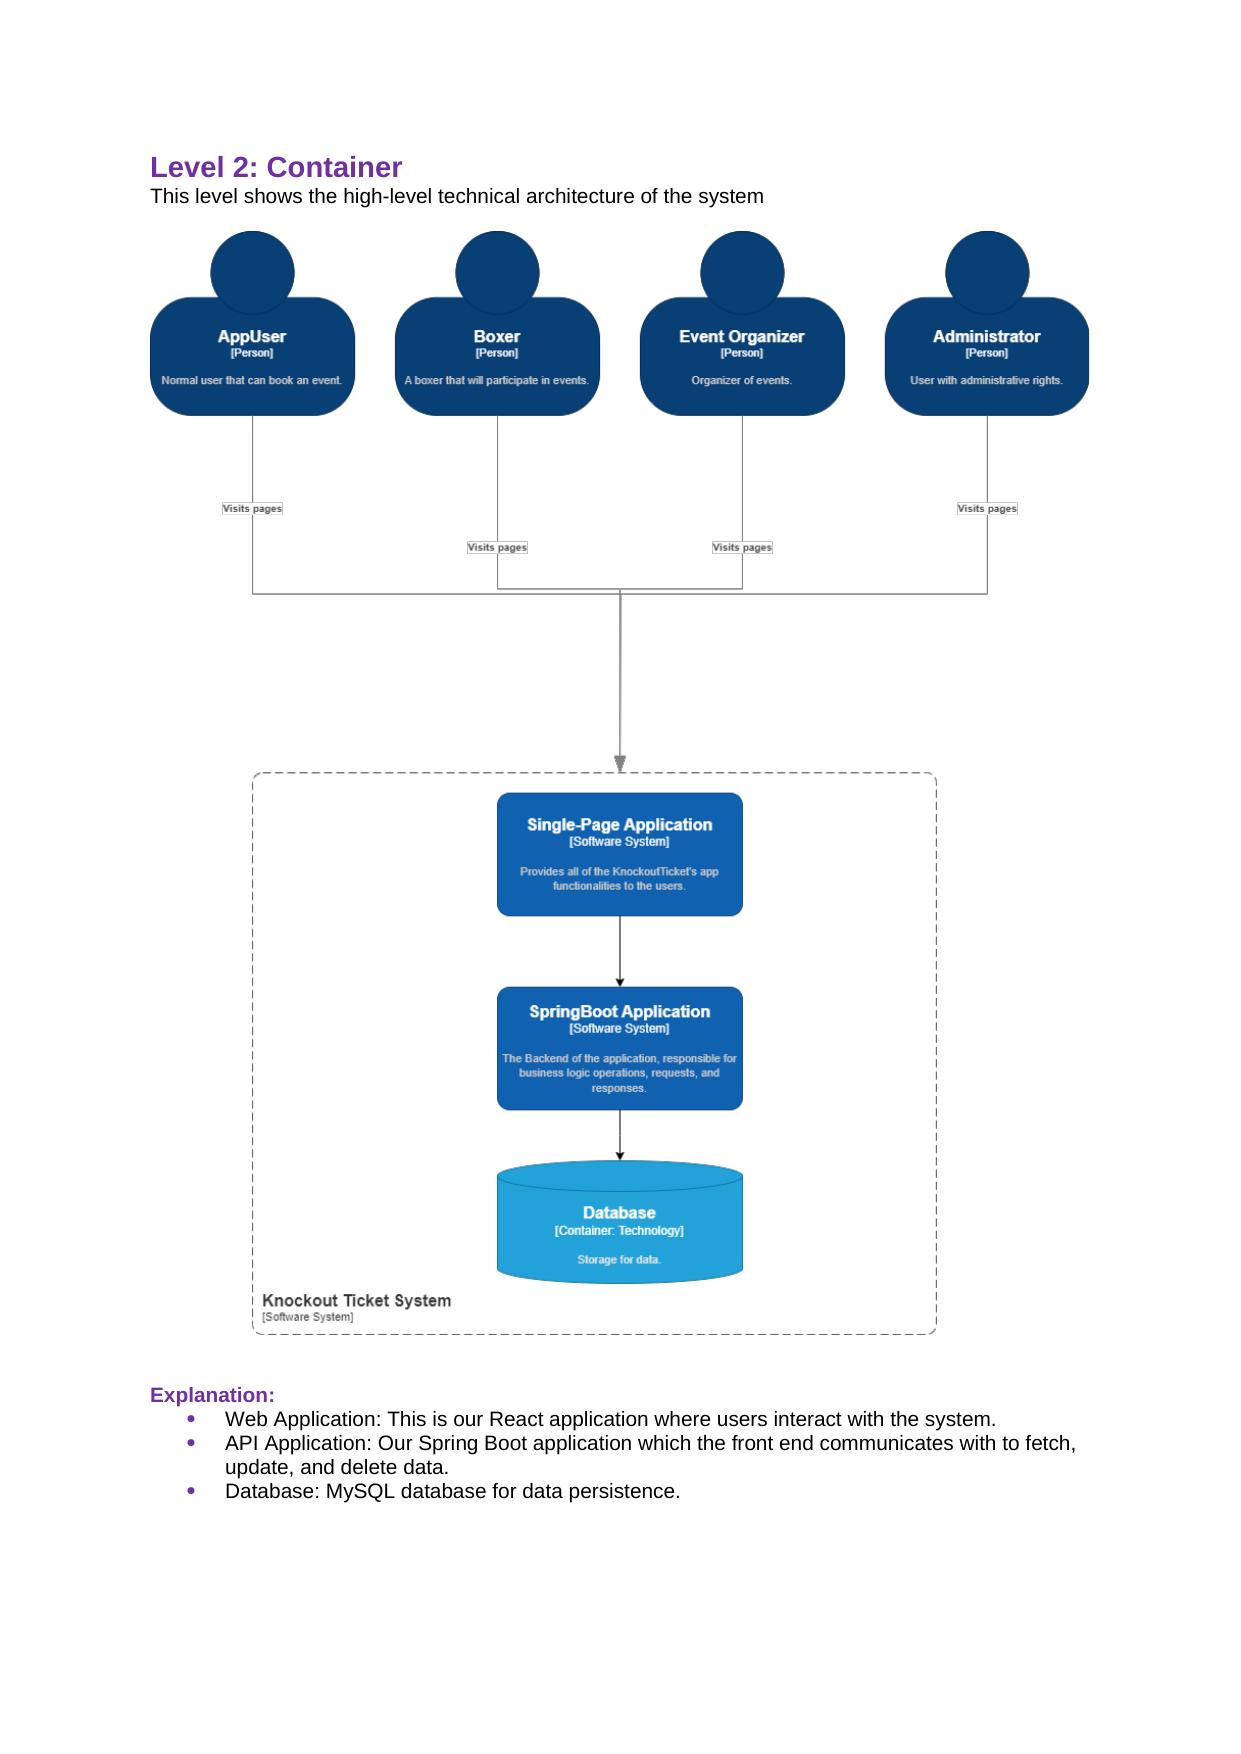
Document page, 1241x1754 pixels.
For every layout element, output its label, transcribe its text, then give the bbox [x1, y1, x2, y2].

list Database: MySQL database for data persistence. [187, 1479, 1090, 1503]
text Explanation: [150, 1383, 1090, 1407]
list Web Application: This is our React application where users interact with the system. [187, 1407, 1090, 1431]
text This level shows the high-level technical architecture of the system [150, 183, 1090, 207]
text Level 2: Container [150, 150, 1090, 183]
list API Application: Our Spring Boot application which the front end communicates with to fetch, update, and delete data. [187, 1431, 1090, 1479]
picture [150, 231, 1090, 1335]
